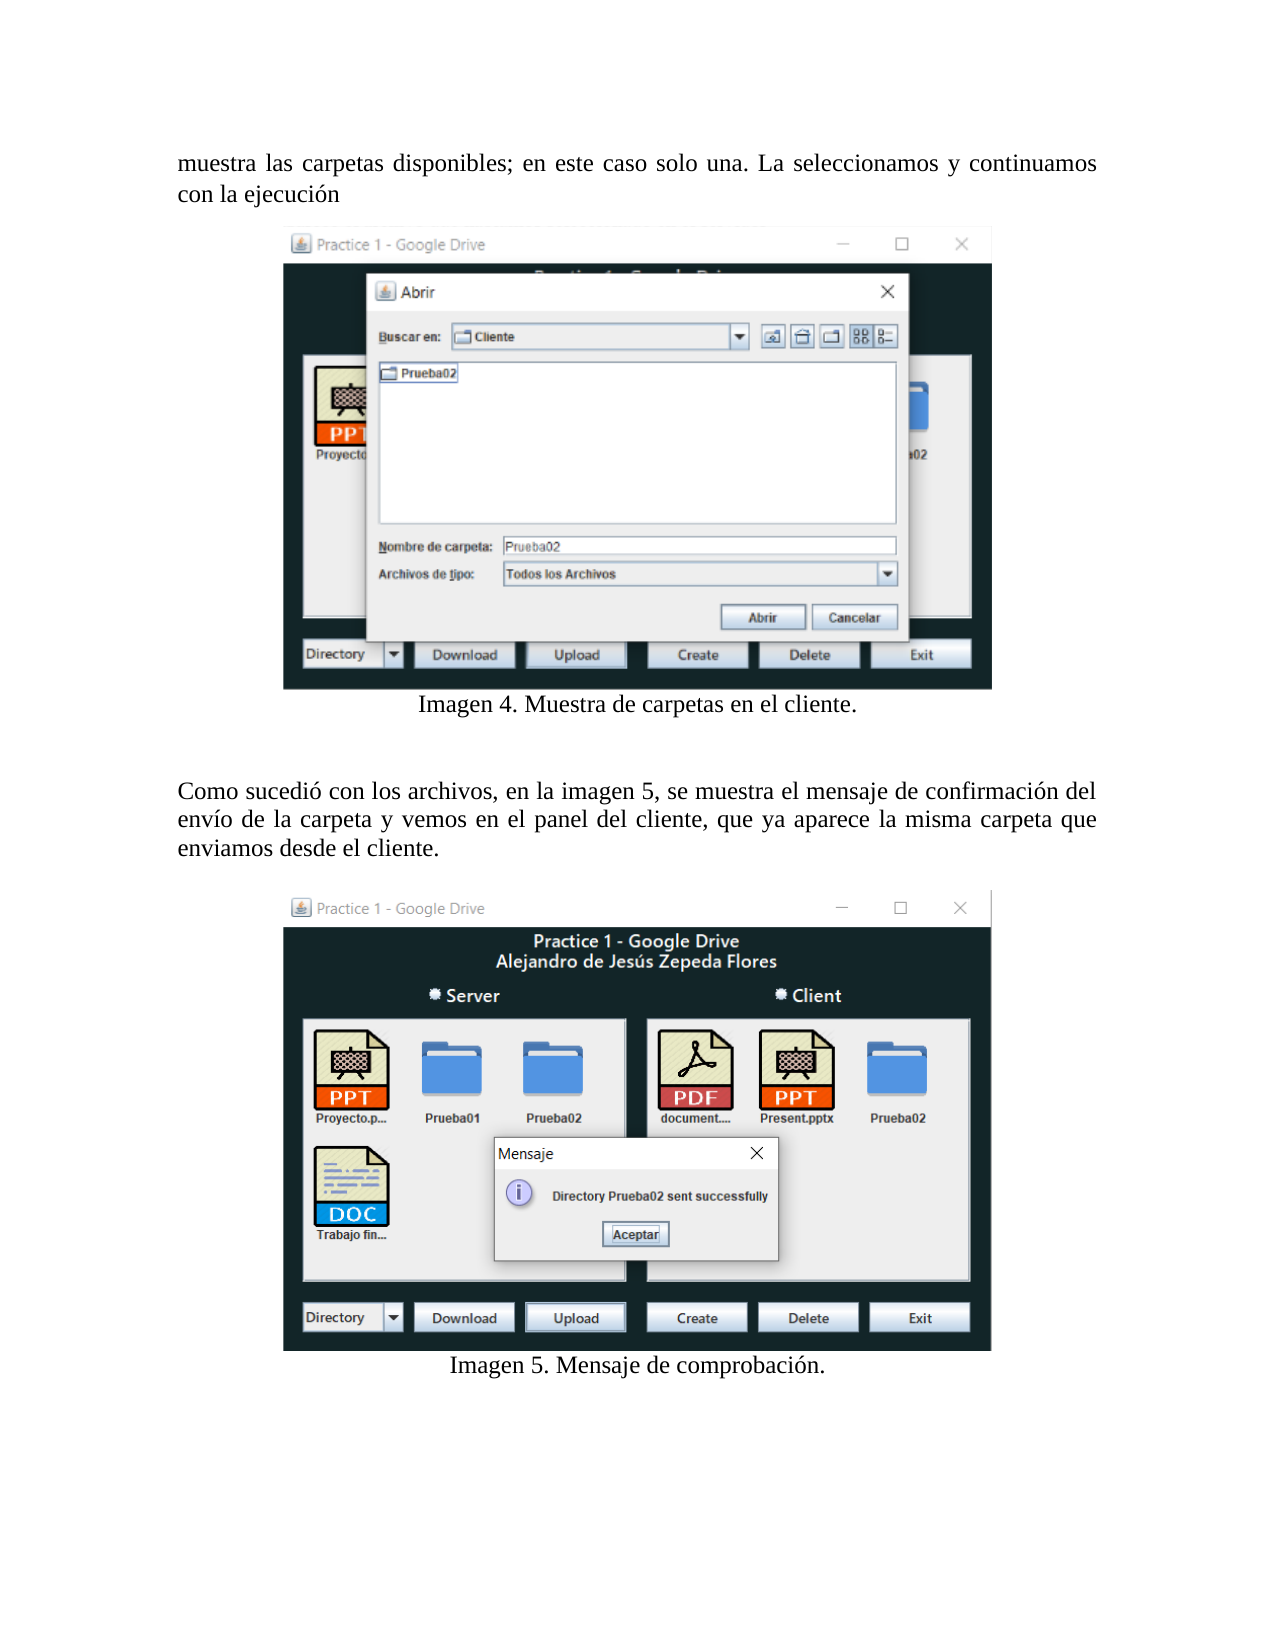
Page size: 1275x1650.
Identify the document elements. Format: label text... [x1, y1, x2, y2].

text Imagen 5. Mensaje de comprobación. [177, 1351, 1098, 1379]
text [177, 148, 1098, 207]
picture [283, 890, 992, 1351]
picture [283, 226, 992, 690]
text Imagen 4. Muestra de carpetas en el cliente. [177, 689, 1098, 718]
text Como sucedió con los archivos, en la imagen 5, se muestra el mensaje de confirmación del envío de la carpeta y vemos en el panel del cliente, que ya aparece la misma carpeta que enviamos desde el cliente. [177, 776, 1098, 862]
